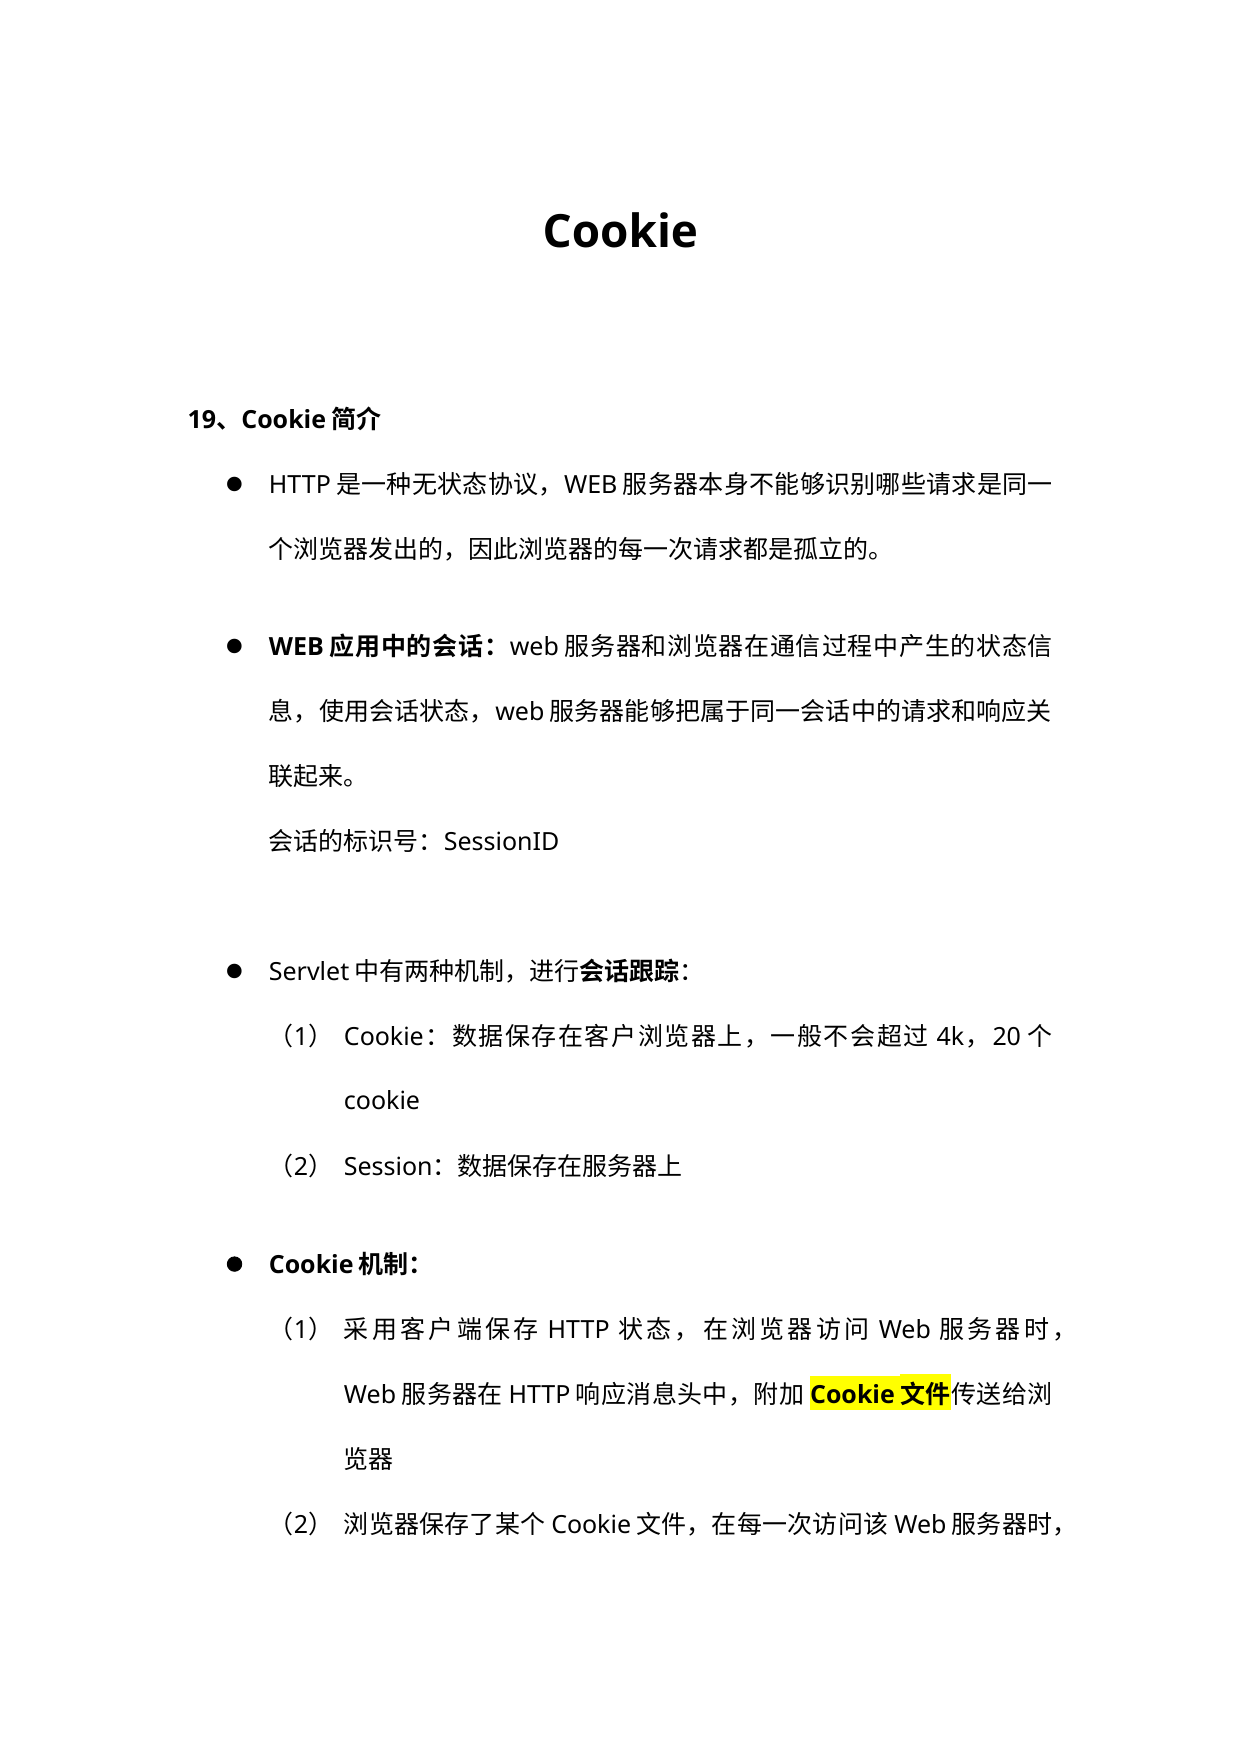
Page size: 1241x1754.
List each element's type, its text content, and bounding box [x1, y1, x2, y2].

subtitle Cookie [187, 197, 1053, 262]
list Cookie简介 [187, 385, 1053, 450]
list HTTP是一种无状态协议，WEB服务器本身不能够识别哪些请求是同一个浏览器发出的，因此浏览器的每一次请求都是孤立的。 [225, 450, 1053, 580]
list 采用客户端保存HTTP状态，在浏览器访问Web服务器时，Web服务器在HTTP响应消息头中，附加Cookie文件传送给浏览器 [269, 1295, 1053, 1490]
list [269, 1490, 1053, 1555]
list Cookie：数据保存在客户浏览器上，一般不会超过4k，20个cookie [269, 1002, 1053, 1132]
list Session：数据保存在服务器上 [269, 1132, 1053, 1197]
list 会话的标识号：SessionID [219, 807, 1053, 872]
list Cookie机制： [225, 1230, 1053, 1295]
list Servlet中有两种机制，进行会话跟踪： [225, 937, 1053, 1002]
list WEB应用中的会话：web服务器和浏览器在通信过程中产生的状态信息，使用会话状态，web服务器能够把属于同一会话中的请求和响应关联起来。 [225, 612, 1053, 807]
